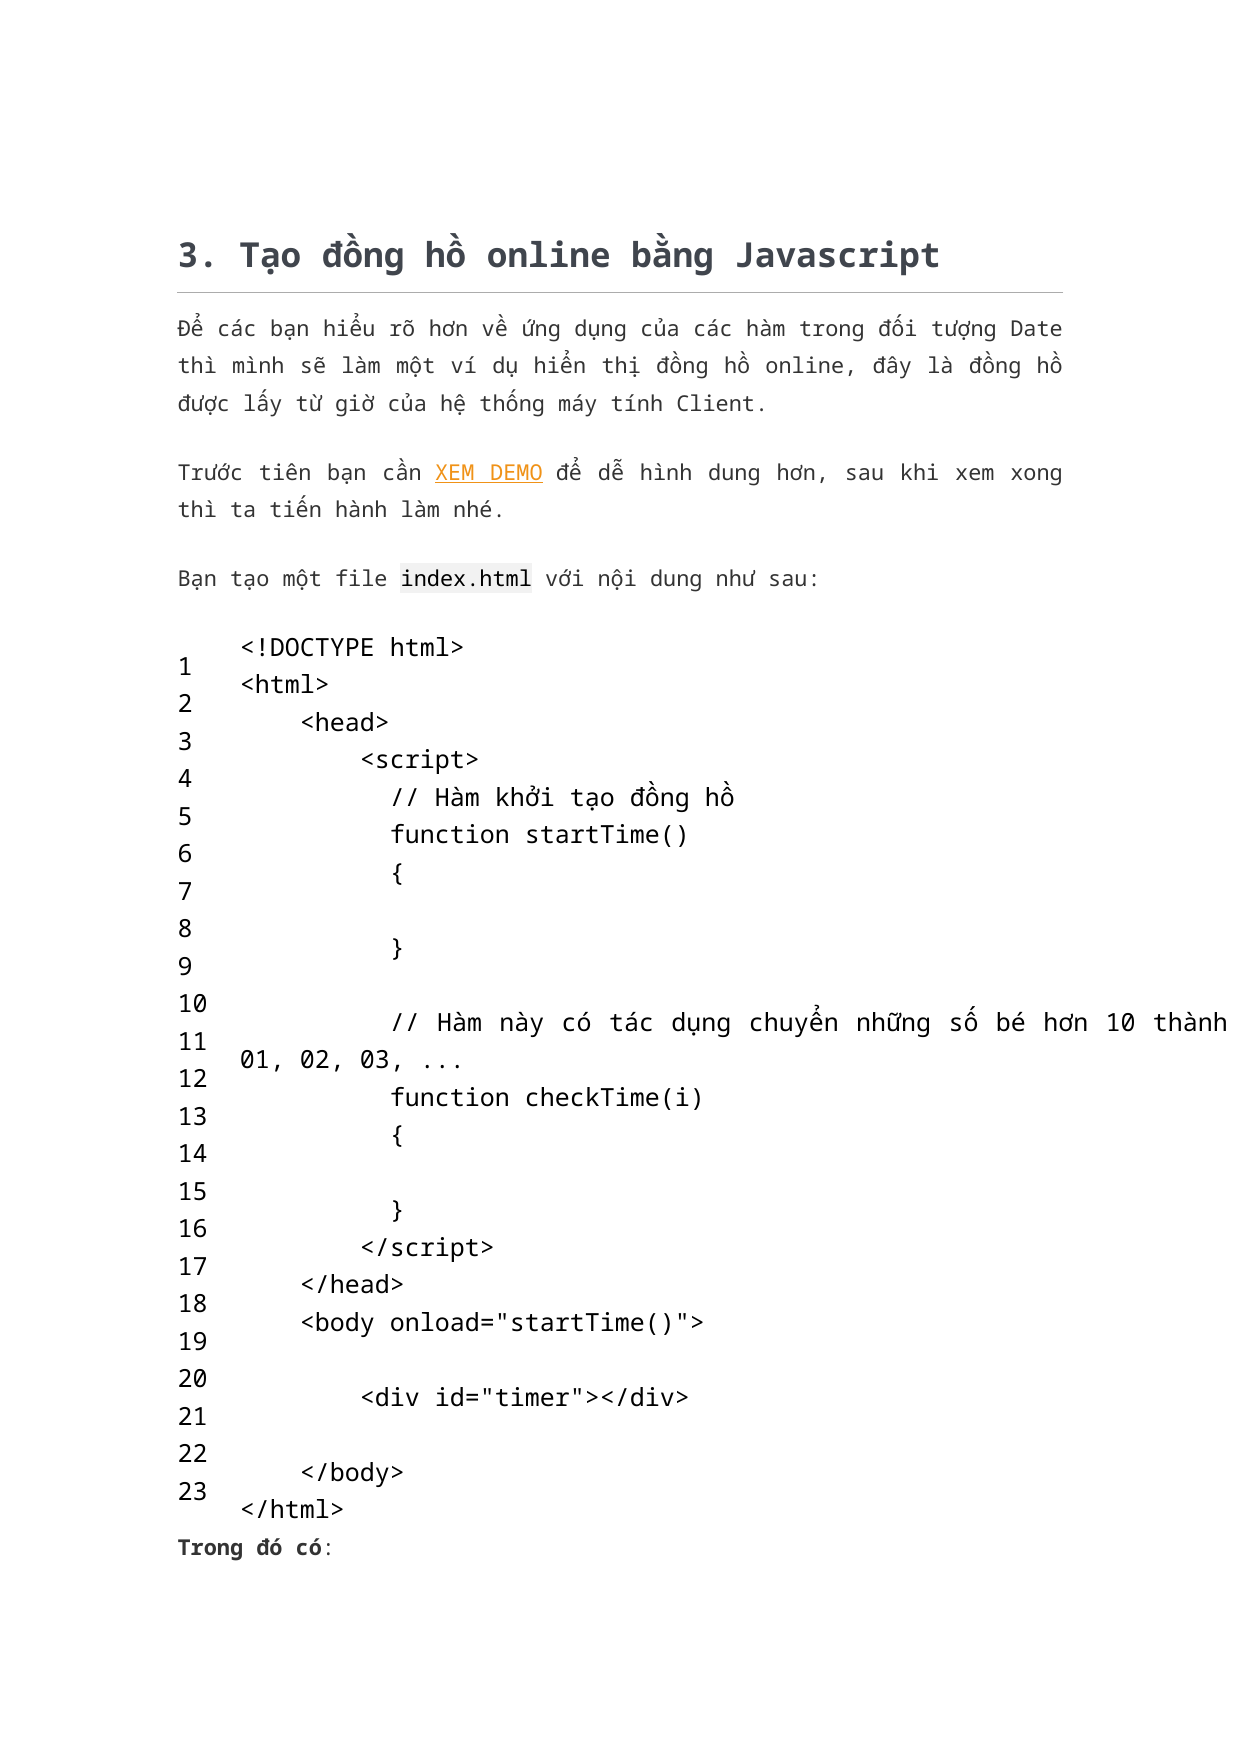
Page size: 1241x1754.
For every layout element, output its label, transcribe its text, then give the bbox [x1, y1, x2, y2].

text Bạn tạo một file index.html với nội dung như sau: [177, 559, 1063, 596]
text Trước tiên bạn cần XEM DEMO để dễ hình dung hơn, sau khi xem xong thì ta tiến hành làm nhé. [177, 453, 1063, 528]
table_header <!DOCTYPE html> <html> <head> <script> // Hàm khởi tạo đồng hồ function startTime() { } // Hàm này có tác dụng chuyển những số bé hơn 10 thành dạng 01, 02, 03, ... function checkTime(i) { } </script> </head> <body onload="startTime()"> <div id="timer"></div> </body> </html> [240, 628, 1240, 1528]
table_header 1 2 3 4 5 6 7 8 9 10 11 12 13 14 15 16 17 18 19 20 21 22 23 [177, 628, 239, 1528]
text 3. Tạo đồng hồ online bằng Javascript [177, 217, 1063, 292]
text Trong đó có: [177, 1528, 1063, 1565]
text Để các bạn hiểu rõ hơn về ứng dụng của các hàm trong đối tượng Date thì mình sẽ làm một ví dụ hiển thị đồng hồ online, đây là đồng hồ được lấy từ giờ của hệ thống máy tính Client. [177, 309, 1063, 421]
